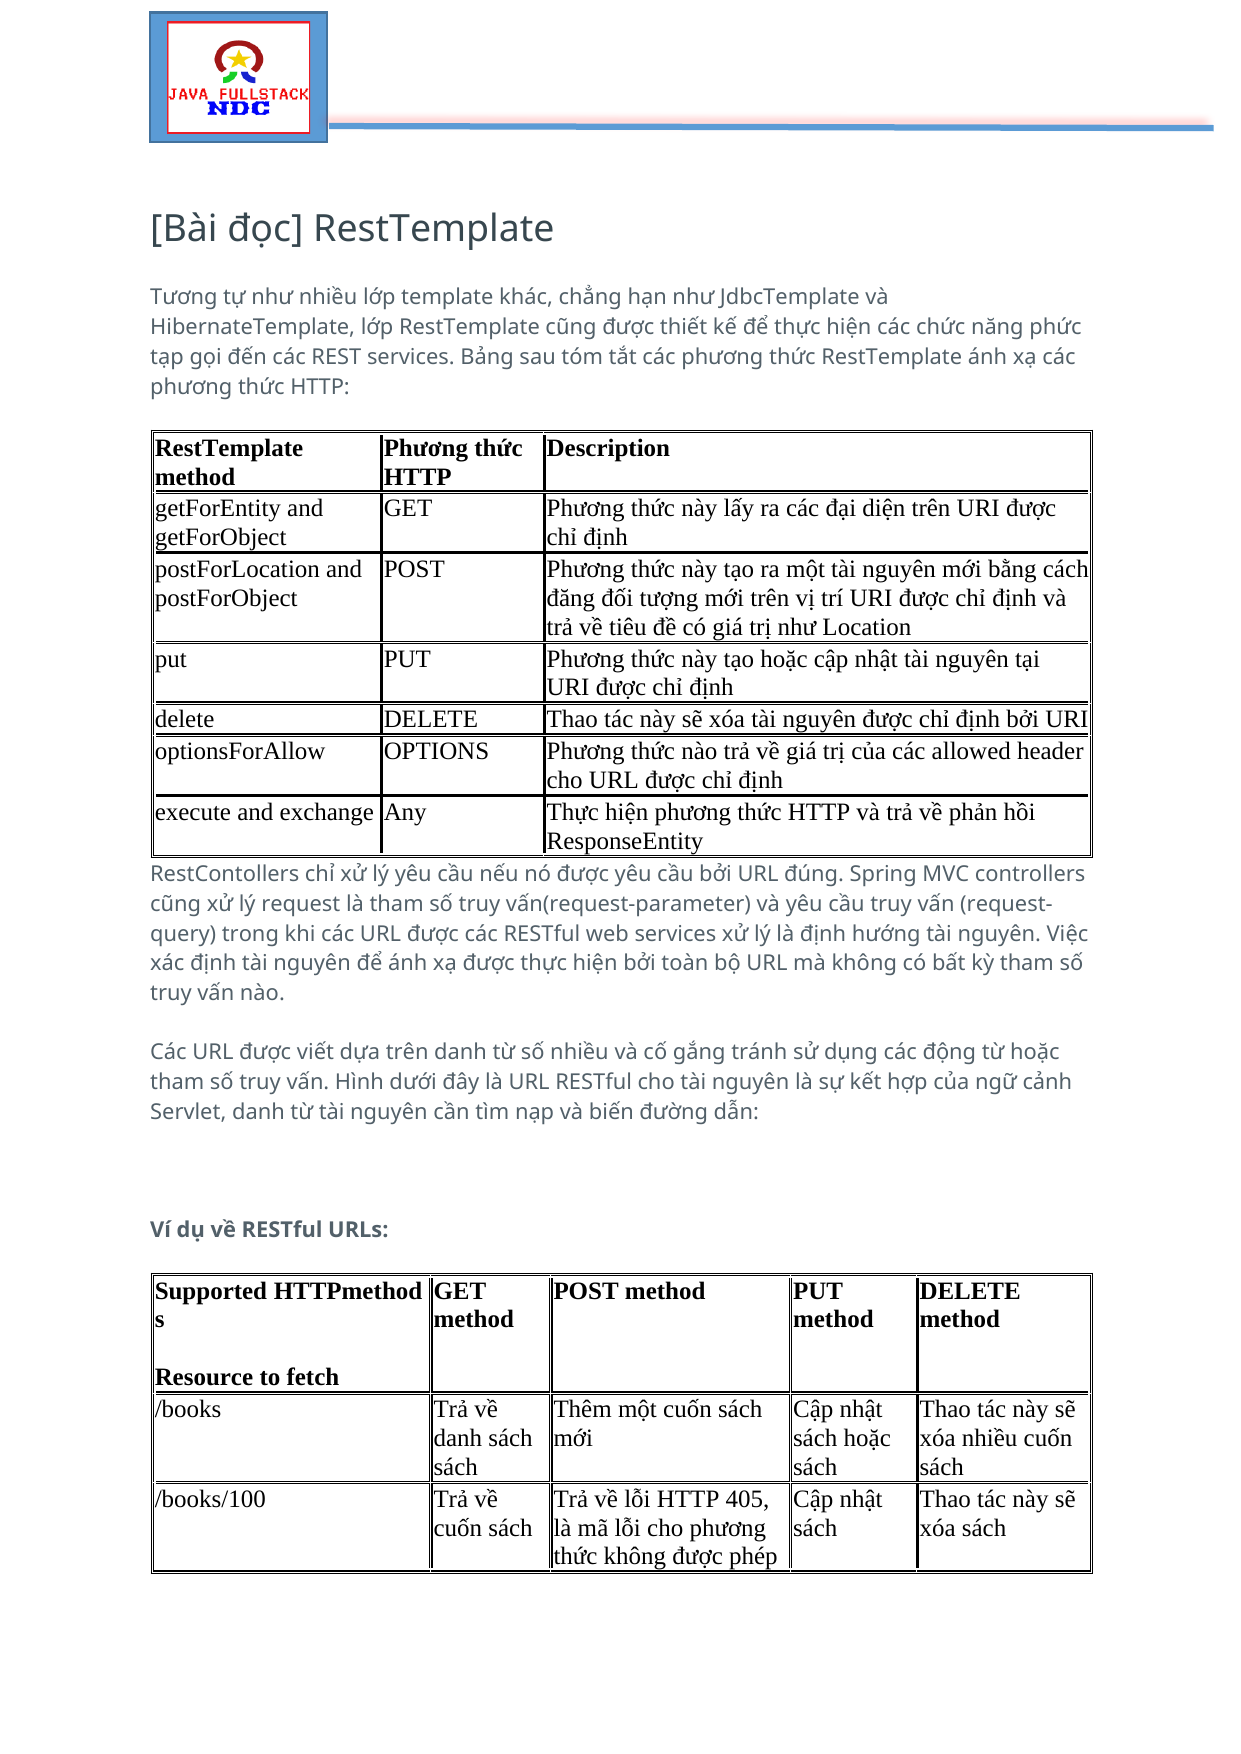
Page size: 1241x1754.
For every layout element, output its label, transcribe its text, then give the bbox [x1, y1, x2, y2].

table_cell getForEntity and getForObject [154, 490, 380, 551]
table_header Phương thức HTTP [381, 431, 544, 490]
table_cell postForLocation and postForObject [154, 551, 380, 641]
table_cell Trả về lỗi HTTP 405, là mã lỗi cho phương thức không được phép [551, 1484, 791, 1570]
text Các URL được viết dựa trên danh từ số nhiều và cố gắng tránh sử dụng các động từ hoặc tham số truy vấn. Hình dưới đây là URL RESTful cho tài nguyên là sự kết hợp của ngữ cảnh Servlet, danh từ tài nguyên cần tìm nạp và biến đường dẫn: [150, 1036, 1090, 1125]
table_cell PUT [383, 644, 543, 701]
table_cell /books/100 [152, 1481, 431, 1570]
table_cell Thêm một cuốn sách mới [553, 1395, 789, 1481]
table_cell Trả về cuốn sách [431, 1481, 551, 1570]
table_cell Phương thức này lấy ra các đại diện trên URI được chỉ định [546, 490, 1090, 551]
table_header PUT method [791, 1274, 917, 1391]
table_header POST method [551, 1276, 791, 1391]
table_header Description [544, 433, 1090, 490]
text [Bài đọc] RestTemplate [150, 150, 1090, 252]
table_cell Any [381, 797, 544, 855]
table_cell execute and exchange [154, 794, 381, 855]
table_header DELETE method [917, 1276, 1090, 1391]
table_cell Thao tác này sẽ xóa nhiều cuốn sách [919, 1391, 1090, 1481]
table_cell put [152, 641, 381, 701]
table_header GET method [431, 1274, 551, 1391]
table_cell Phương thức này tạo hoặc cập nhật tài nguyên tại URI được chỉ định [544, 641, 1091, 701]
table_header RestTemplate method [154, 433, 381, 490]
table_cell /books [154, 1391, 429, 1481]
table_cell DELETE [383, 705, 543, 733]
table_cell OPTIONS [383, 737, 543, 794]
table_cell Cập nhật sách [791, 1484, 917, 1570]
table_cell GET [383, 494, 543, 551]
table_cell Cập nhật sách hoặc sách [792, 1395, 916, 1481]
table_cell Thao tác này sẽ xóa tài nguyên được chỉ định bởi URI [546, 701, 1090, 733]
picture [167, 21, 311, 134]
text Tương tự như nhiều lớp template khác, chẳng hạn như JdbcTemplate và HibernateTemplate, lớp RestTemplate cũng được thiết kế để thực hiện các chức năng phức tạp gọi đến các REST services. Bảng sau tóm tắt các phương thức RestTemplate ánh xạ các phương thức HTTP: [150, 281, 1090, 400]
text RestContollers chỉ xử lý yêu cầu nếu nó được yêu cầu bởi URL đúng. Spring MVC controllers cũng xử lý request là tham số truy vấn(request-parameter) và yêu cầu truy vấn (request-query) trong khi các URL được các RESTful web services xử lý là định hướng tài nguyên. Việc xác định tài nguyên để ánh xạ được thực hiện bởi toàn bộ URL mà không có bất kỳ tham số truy vấn nào. [150, 858, 1090, 1007]
table_cell Thực hiện phương thức HTTP và trả về phản hồi ResponseEntity [544, 794, 1090, 855]
table_cell Phương thức này tạo ra một tài nguyên mới bằng cách đăng đối tượng mới trên vị trí URI được chỉ định và trả về tiêu đề có giá trị như Location [546, 551, 1090, 641]
table_header Supported HTTPmethods Resource to fetch [154, 1274, 431, 1391]
table_cell POST [383, 554, 543, 641]
text Ví dụ về RESTful URLs: [150, 1213, 1090, 1243]
table_cell Phương thức nào trả về giá trị của các allowed header cho URL được chỉ định [546, 733, 1090, 794]
table_cell delete [154, 701, 380, 733]
table_cell Trả về danh sách sách [433, 1395, 549, 1481]
table_cell Thao tác này sẽ xóa sách [917, 1481, 1091, 1570]
table_cell optionsForAllow [154, 733, 380, 794]
